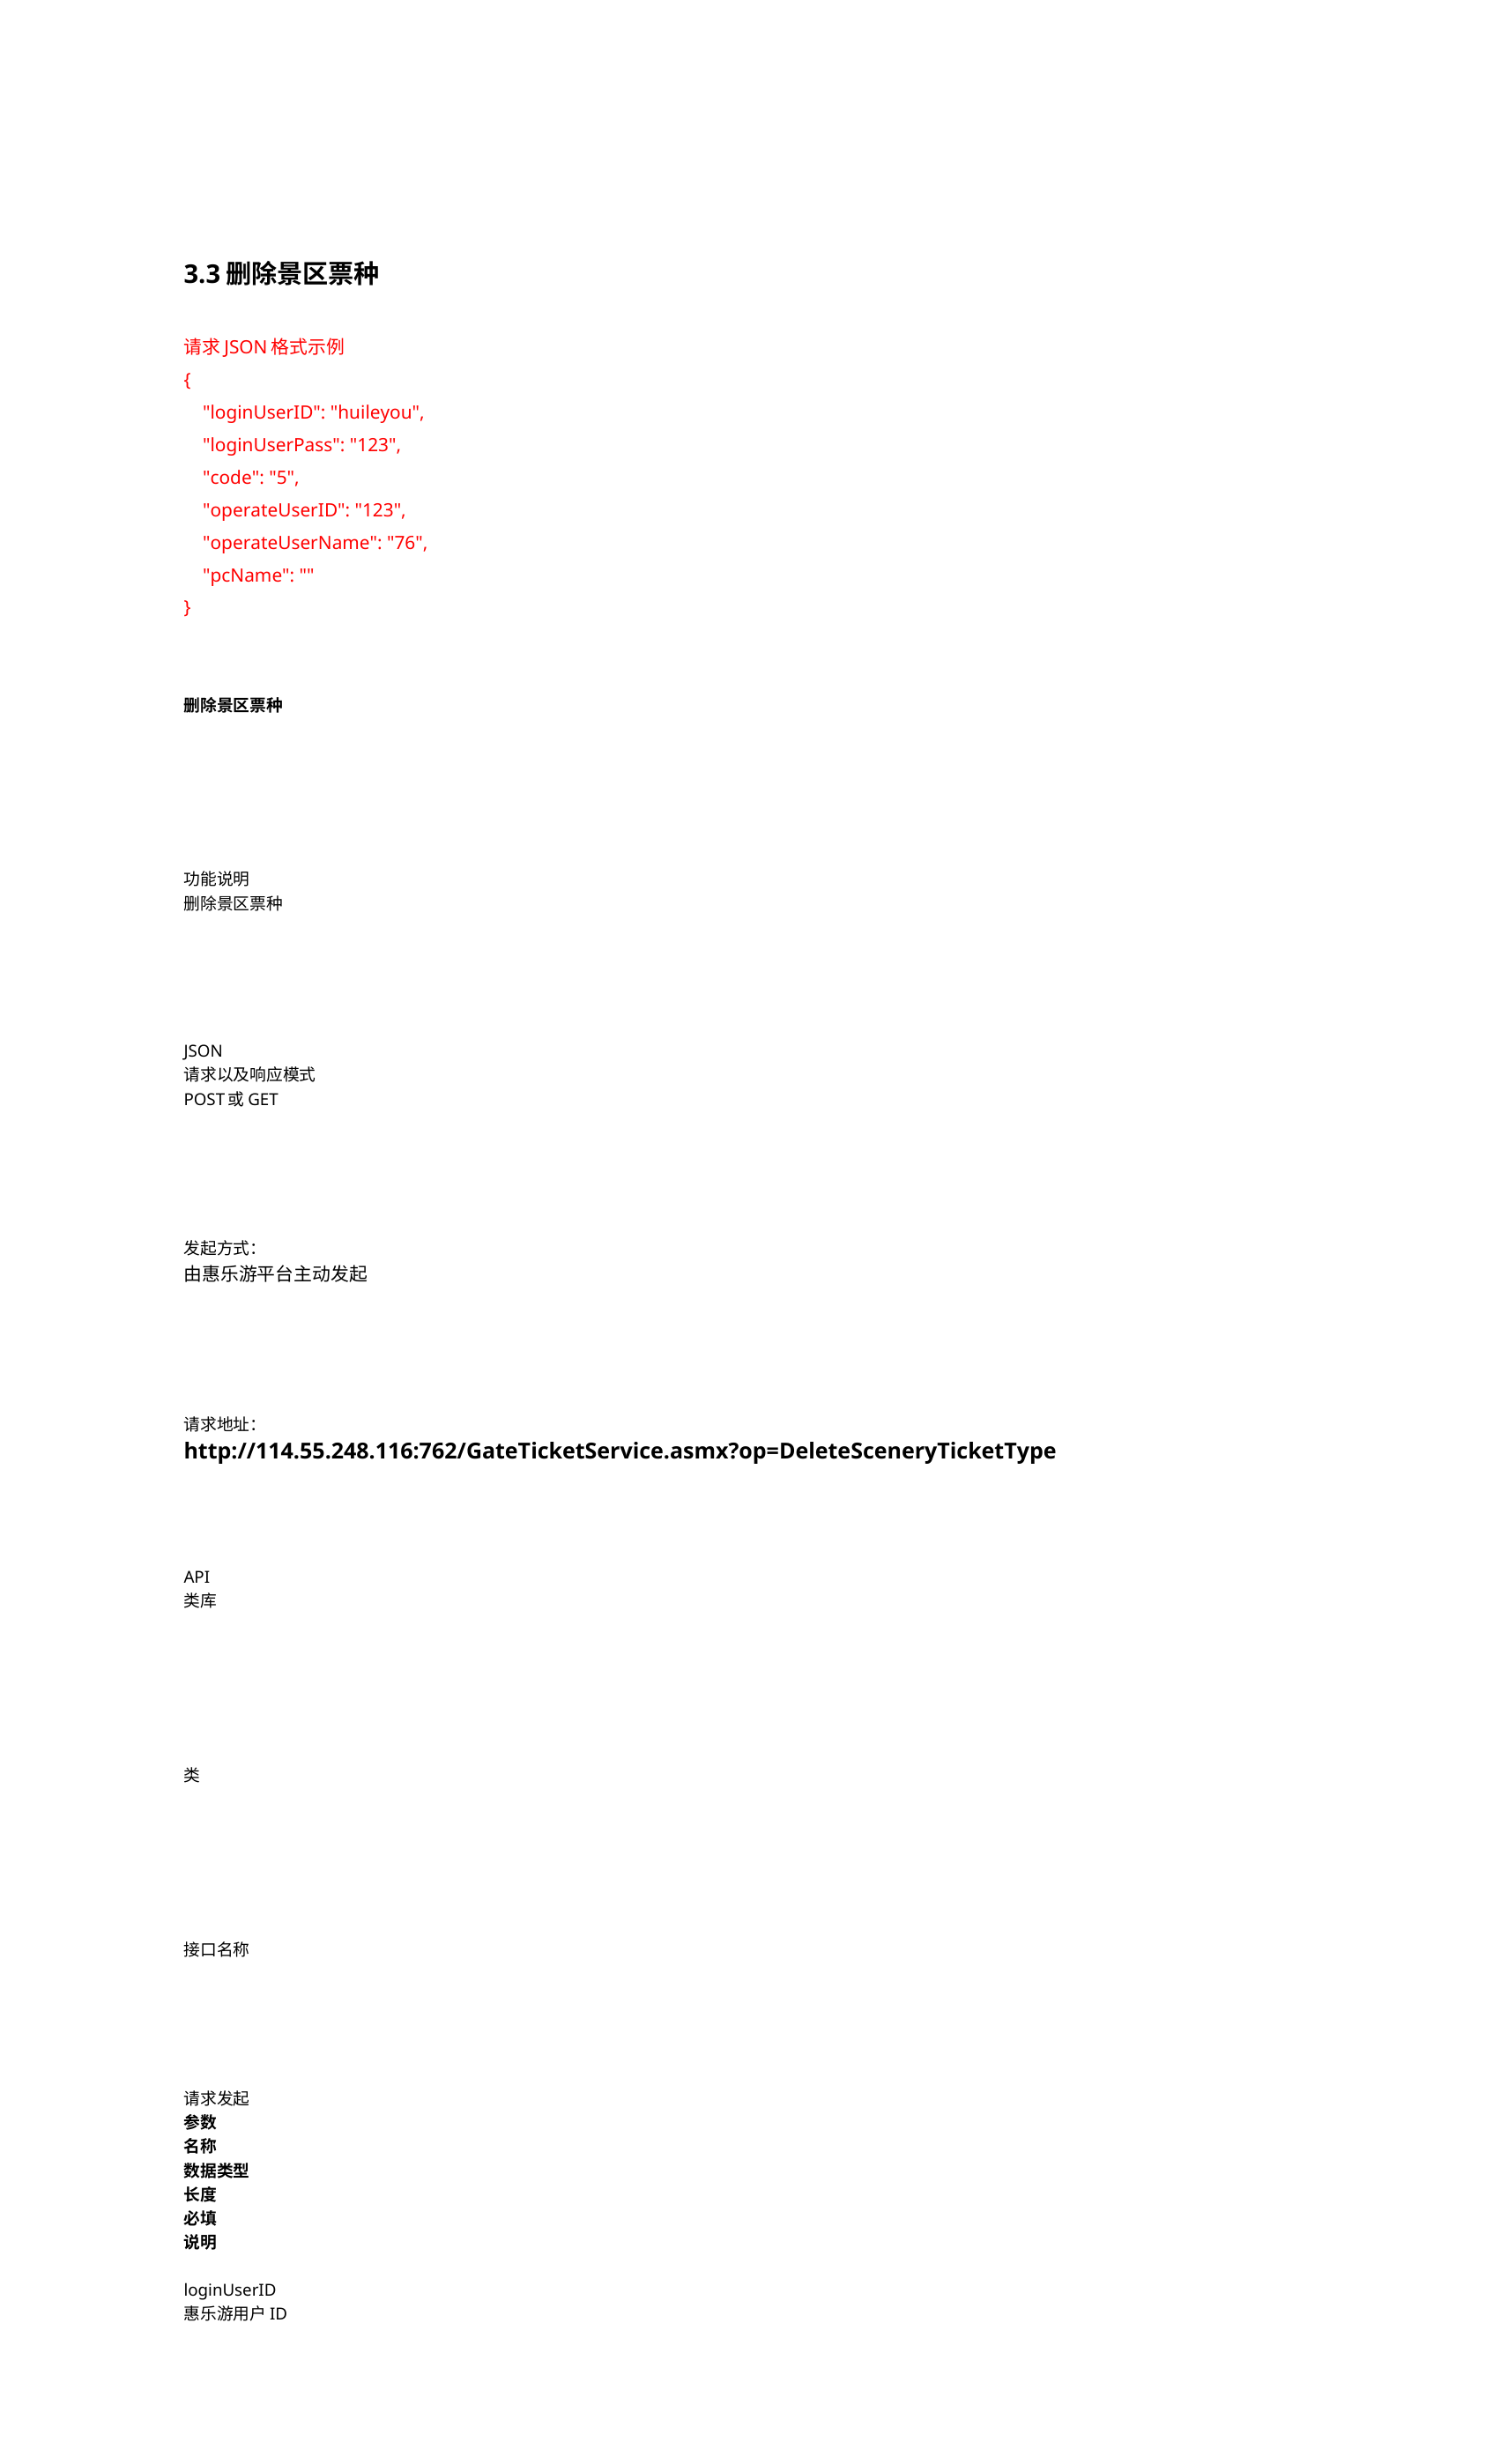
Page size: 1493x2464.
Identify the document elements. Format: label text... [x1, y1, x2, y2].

text } [183, 594, 1309, 620]
text "loginUserID": "huileyou", [183, 399, 1309, 425]
text "loginUserPass": "123", [183, 432, 1309, 457]
text "operateUserName": "76", [183, 530, 1309, 554]
text 3.3删除景区票种 [183, 254, 1309, 291]
text "pcName": "" [183, 562, 1309, 587]
text { [183, 367, 1309, 392]
text 请求JSON格式示例 [183, 332, 1309, 359]
text "operateUserID": "123", [183, 497, 1309, 522]
text "code": "5", [183, 464, 1309, 490]
